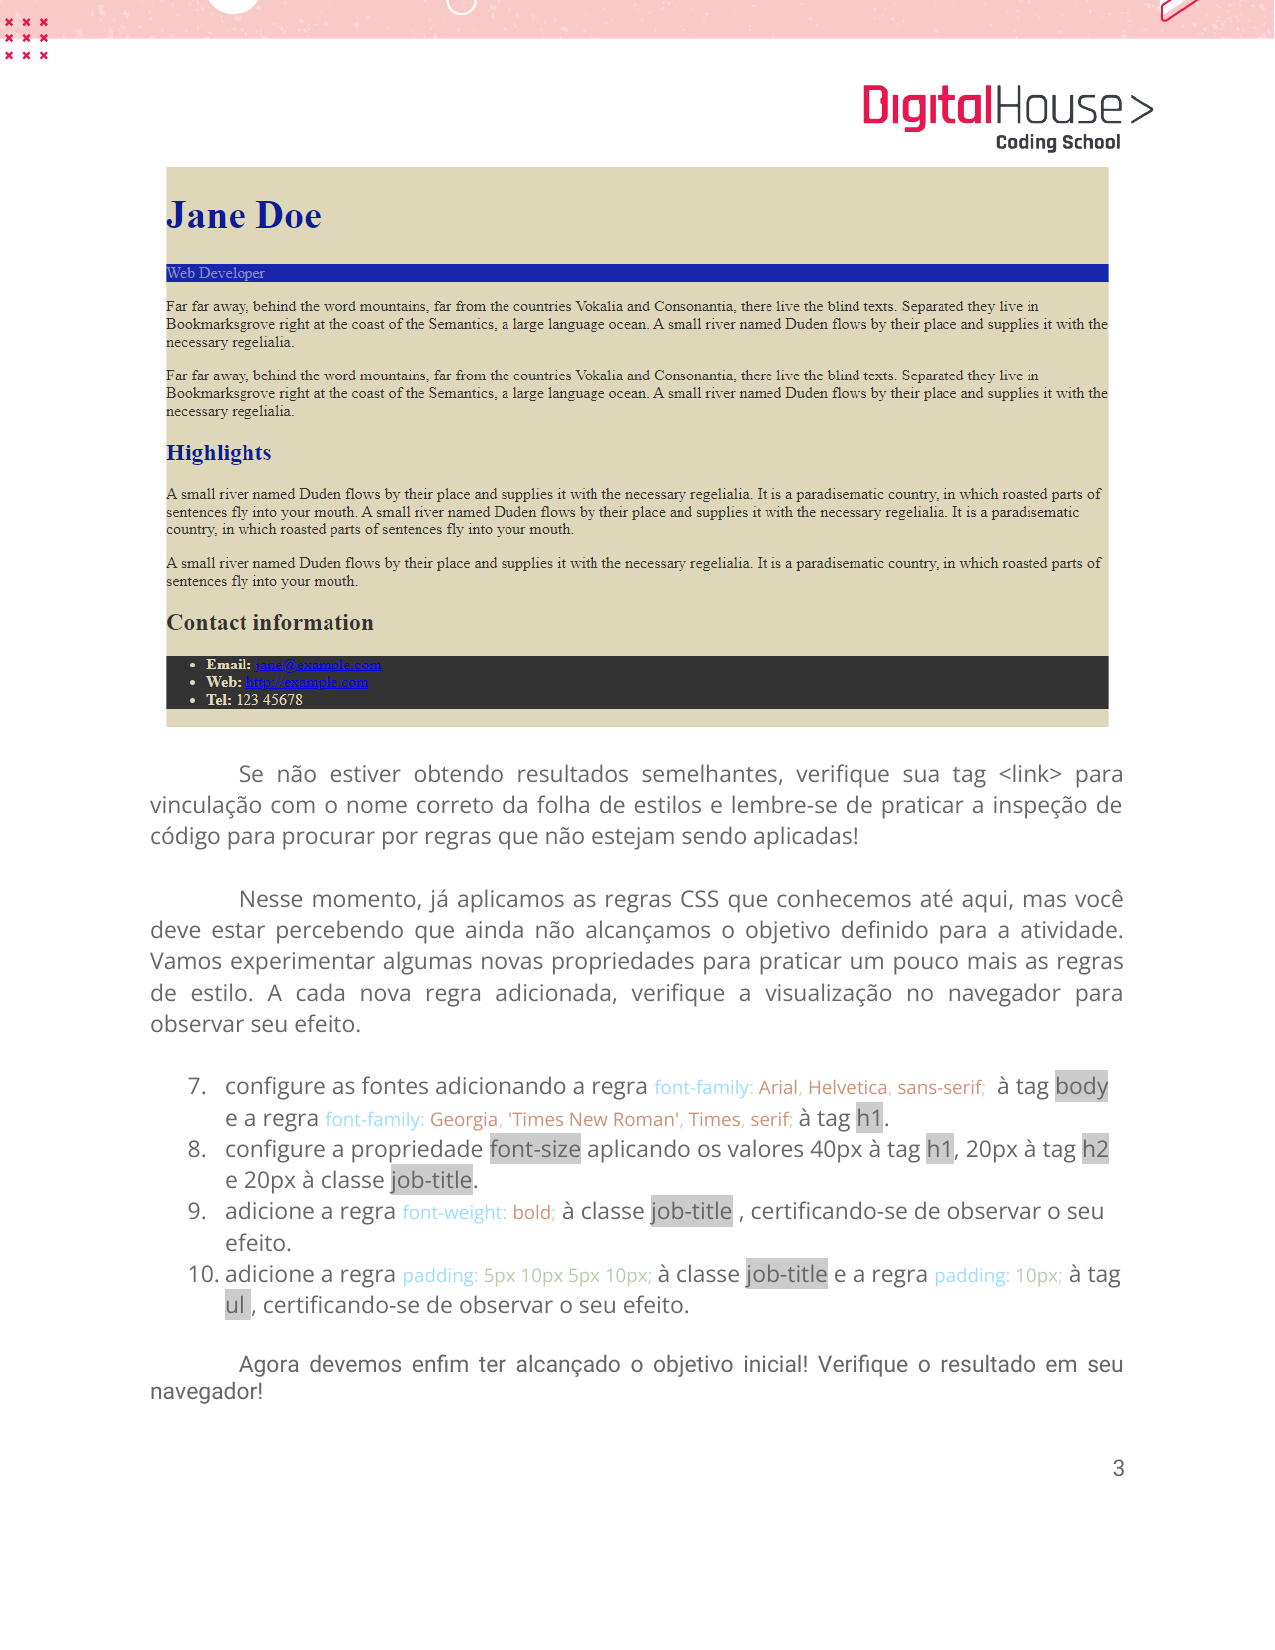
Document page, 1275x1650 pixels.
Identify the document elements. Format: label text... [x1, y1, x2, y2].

text Nesse momento, já aplicamos as regras CSS que conhecemos até aqui, mas você deve estar percebendo que ainda não alcançamos o objetivo definido para a atividade. Vamos experimentar algumas novas propriedades para praticar um pouco mais as regras de estilo. A cada nova regra adicionada, verifique a visualização no navegador para observar seu efeito. [150, 883, 1125, 1039]
list adicione a regra padding: 5px 10px 5px 10px; à classe job-title e a regra padding: 10px; à tag ul , certificando-se de observar o seu efeito. [187, 1258, 1125, 1320]
list adicione a regra font-weight: bold; à classe job-title , certificando-se de observar o seu efeito. [187, 1195, 1125, 1258]
text Se não estiver obtendo resultados semelhantes, verifique sua tag <link> para vinculação com o nome correto da folha de estilos e lembre-se de praticar a inspeção de código para procurar por regras que não estejam sendo aplicadas! [150, 758, 1125, 852]
list configure as fontes adicionando a regra font-family: Arial, Helvetica, sans-serif; à tag body e a regra font-family: Georgia, 'Times New Roman', Times, serif; à tag h1. [187, 1070, 1125, 1133]
picture [0, 0, 1275, 727]
list configure a propriedade font-size aplicando os valores 40px à tag h1, 20px à tag h2 e 20px à classe job-title. [187, 1133, 1125, 1195]
